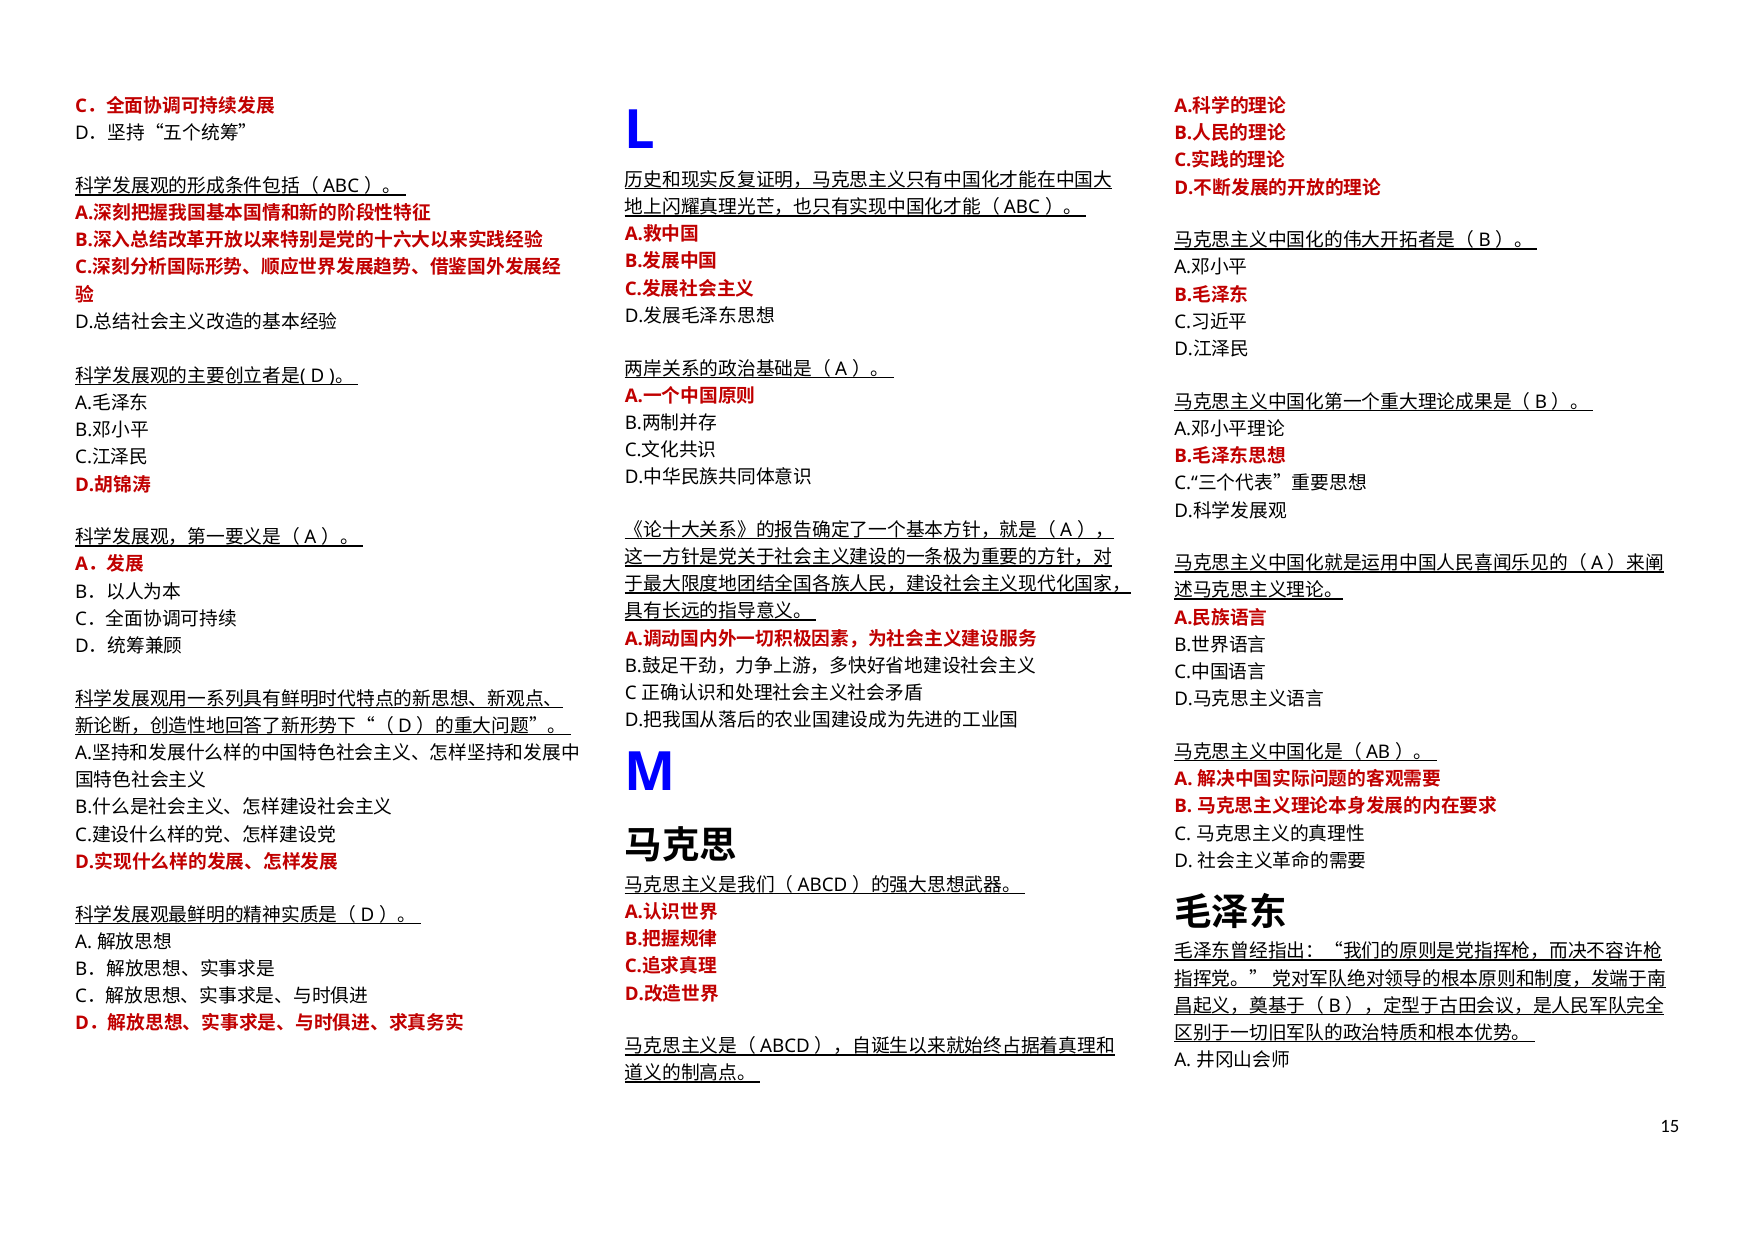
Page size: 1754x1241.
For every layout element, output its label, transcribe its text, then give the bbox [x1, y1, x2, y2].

text B.世界语言 [1174, 629, 1679, 657]
text A.救中国 [624, 219, 1129, 246]
text D.总结社会主义改造的基本经验 [75, 307, 579, 334]
text C.深刻分析国际形势、顺应世界发展趋势、借鉴国外发展经验 [75, 252, 579, 307]
text B. 马克思主义理论本身发展的内在要求 [1174, 791, 1679, 818]
subtitle 毛泽东 [1174, 885, 1679, 936]
text A.坚持和发展什么样的中国特色社会主义、怎样坚持和发展中国特色社会主义 [75, 738, 579, 792]
text C.江泽民 [75, 442, 579, 469]
text 两岸关系的政治基础是（ A ）。 [624, 353, 1129, 380]
text B．解放思想、实事求是 [75, 953, 579, 981]
text A.深刻把握我国基本国情和新的阶段性特征 [75, 198, 579, 225]
text A．发展 [75, 549, 579, 576]
text A.民族语言 [1174, 602, 1679, 629]
text C.文化共识 [624, 435, 1129, 462]
text C．全面协调可持续 [75, 603, 579, 631]
text C．全面协调可持续发展 [75, 91, 579, 118]
text C.发展社会主义 [624, 273, 1129, 300]
text B.把握规律 [624, 924, 1129, 951]
text B．以人为本 [75, 576, 579, 603]
subtitle L [624, 91, 1129, 164]
text 马克思主义是（ ABCD ），自诞生以来就始终占据着真理和道义的制高点。 [624, 1031, 1129, 1085]
text A.邓小平 [1174, 252, 1679, 279]
subtitle 马克思 [624, 818, 1129, 869]
text C.建设什么样的党、怎样建设党 [75, 819, 579, 846]
text B.两制并存 [624, 407, 1129, 435]
text 科学发展观用一系列具有鲜明时代特点的新思想、新观点、新论断，创造性地回答了新形势下“（ D ）的重大问题”。 [75, 683, 579, 738]
text A.调动国内外一切积极因素，为社会主义建设服务 [624, 623, 1129, 651]
text D.把我国从落后的农业国建设成为先进的工业国 [624, 705, 1129, 732]
text A.一个中国原则 [624, 380, 1129, 407]
text 科学发展观，第一要义是（ A ）。 [75, 522, 579, 549]
text 科学发展观的主要创立者是( D )。 [75, 360, 579, 388]
text 马克思主义中国化就是运用中国人民喜闻乐见的（ A ）来阐述马克思主义理论。 [1174, 548, 1679, 602]
text A. 井冈山会师 [1174, 1045, 1679, 1072]
text A.认识世界 [624, 897, 1129, 924]
text 历史和现实反复证明，马克思主义只有中国化才能在中国大地上闪耀真理光芒，也只有实现中国化才能（ ABC ）。 [624, 164, 1129, 219]
text D.改造世界 [624, 978, 1129, 1005]
text D.不断发展的开放的理论 [1174, 172, 1679, 199]
text B.发展中国 [624, 246, 1129, 273]
text C.中国语言 [1174, 657, 1679, 684]
text A.毛泽东 [75, 388, 579, 415]
text D．解放思想、实事求是、与时俱进、求真务实 [75, 1008, 579, 1035]
text 科学发展观最鲜明的精神实质是（ D ）。 [75, 899, 579, 926]
text A. 解放思想 [75, 926, 579, 953]
text B.鼓足干劲，力争上游，多快好省地建设社会主义 [624, 651, 1129, 678]
text D．统筹兼顾 [75, 631, 579, 658]
text 马克思主义中国化的伟大开拓者是（ B ）。 [1174, 225, 1679, 252]
text A. 解决中国实际问题的客观需要 [1174, 764, 1679, 791]
text 《论十大关系》的报告确定了一个基本方针，就是（ A ），这一方针是党关于社会主义建设的一条极为重要的方针，对于最大限度地团结全国各族人民，建设社会主义现代化国家，具有长远的指导意义。 [624, 593, 1129, 623]
text D.发展毛泽东思想 [624, 300, 1129, 328]
text 毛泽东曾经指出：“我们的原则是党指挥枪，而决不容许枪指挥党。” 党对军队绝对领导的根本原则和制度，发端于南昌起义，奠基于（ B ），定型于古田会议，是人民军队完全区别于一切旧军队的政治特质和根本优势。 [1174, 936, 1679, 1045]
text 马克思主义中国化是（ AB ）。 [1174, 737, 1679, 764]
text D.实现什么样的发展、怎样发展 [75, 846, 579, 874]
text B.邓小平 [75, 415, 579, 442]
text M [624, 732, 1129, 806]
text C.“三个代表”重要思想 [1174, 468, 1679, 495]
text A.邓小平理论 [1174, 414, 1679, 441]
text C.追求真理 [624, 951, 1129, 978]
text B.毛泽东思想 [1174, 441, 1679, 468]
text C.实践的理论 [1174, 145, 1679, 172]
text 《论十大关系》的报告确定了一个基本方针，就是（ A ），这一方针是党关于社会主义建设的一条极为重要的方针，对于最大限度地团结全国各族人民，建设社会主义现代化国家，具有长远的指导意义。 [624, 514, 1129, 592]
text C 正确认识和处理社会主义社会矛盾 [624, 678, 1129, 705]
text 马克思主义中国化第一个重大理论成果是（ B ）。 [1174, 386, 1679, 414]
text D.中华民族共同体意识 [624, 462, 1129, 489]
text C.习近平 [1174, 307, 1679, 334]
text C．解放思想、实事求是、与时俱进 [75, 981, 579, 1008]
text D.马克思主义语言 [1174, 684, 1679, 711]
text 马克思主义是我们（ ABCD ）的强大思想武器。 [624, 869, 1129, 897]
text D.科学发展观 [1174, 495, 1679, 522]
text D.江泽民 [1174, 334, 1679, 361]
text A.科学的理论 [1174, 91, 1679, 118]
text D. 社会主义革命的需要 [1174, 845, 1679, 872]
text B.人民的理论 [1174, 118, 1679, 145]
text C. 马克思主义的真理性 [1174, 818, 1679, 845]
text 科学发展观的形成条件包括（ ABC ）。 [75, 171, 579, 198]
text B.什么是社会主义、怎样建设社会主义 [75, 792, 579, 819]
text B.毛泽东 [1174, 279, 1679, 307]
text B.深入总结改革开放以来特别是党的十六大以来实践经验 [75, 225, 579, 252]
text D．坚持“五个统筹” [75, 118, 579, 145]
text D.胡锦涛 [75, 469, 579, 496]
